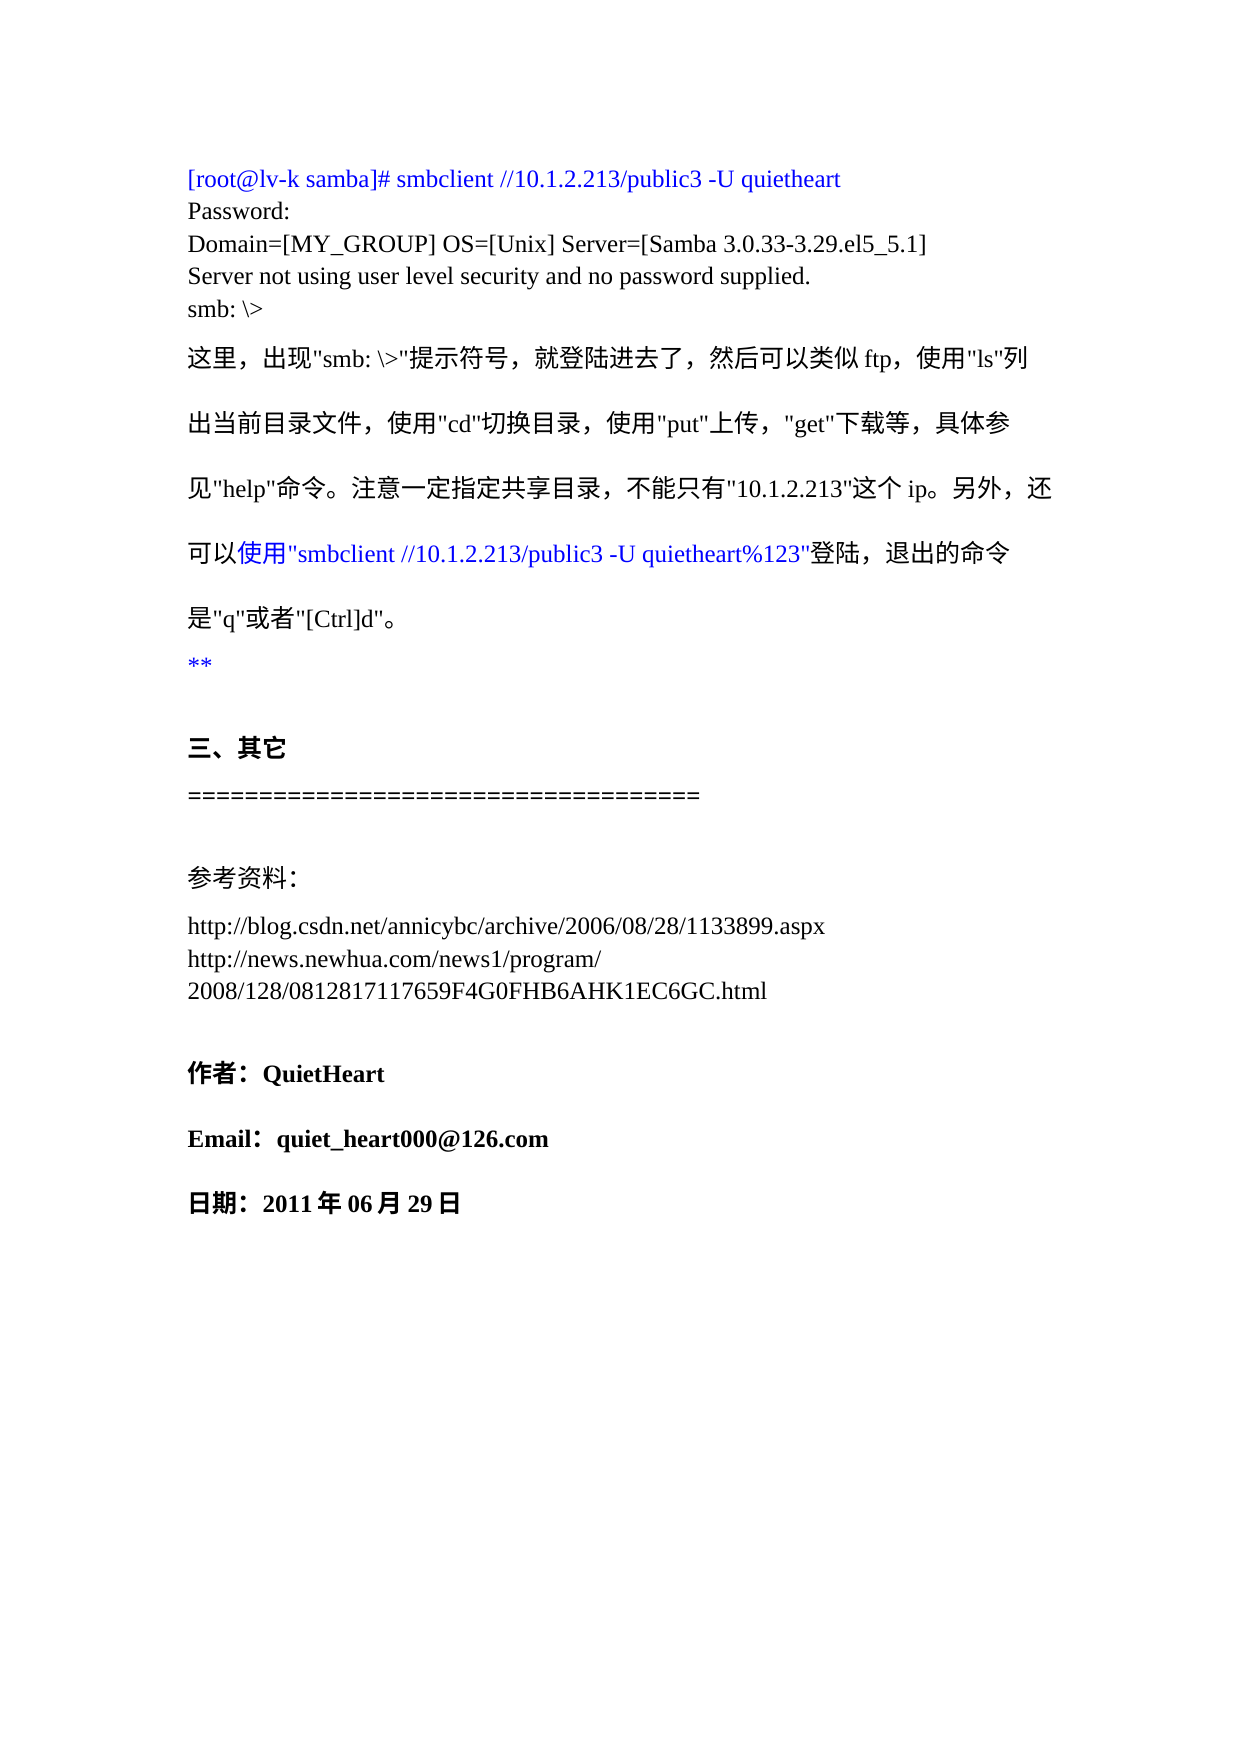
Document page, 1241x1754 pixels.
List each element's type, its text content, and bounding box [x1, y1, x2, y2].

text Email：quiet_heart000@126.com [187, 1104, 1053, 1169]
text [root@lv-k samba]# smbclient //10.1.2.213/public3 -U quietheart [187, 162, 1053, 194]
text 日期：2011年06月29日 [187, 1169, 1053, 1234]
text Password: [187, 194, 1053, 227]
text Server not using user level security and no password supplied. [187, 259, 1053, 292]
text 参考资料： [187, 844, 1053, 909]
text 作者：QuietHeart [187, 1039, 1053, 1104]
text smb: \> [187, 292, 1053, 324]
text ** [187, 649, 1053, 682]
text ==================================== [187, 779, 1053, 812]
text 三、其它 [187, 714, 1053, 779]
text 这里，出现"smb: \>"提示符号，就登陆进去了，然后可以类似ftp，使用"ls"列出当前目录文件，使用"cd"切换目录，使用"put"上传，"get"下载等，具体参见"help"命令。注意一定指定共享目录，不能只有"10.1.2.213"这个ip。另外，还可以使用"smbclient //10.1.2.213/public3 -U quietheart%123"登陆，退出的命令是"q"或者"[Ctrl]d"。 [187, 324, 1053, 649]
text http://news.newhua.com/news1/program/2008/128/0812817117659F4G0FHB6AHK1EC6GC.html [187, 942, 1053, 1007]
text http://blog.csdn.net/annicybc/archive/2006/08/28/1133899.aspx [187, 909, 1053, 942]
text Domain=[MY_GROUP] OS=[Unix] Server=[Samba 3.0.33-3.29.el5_5.1] [187, 227, 1053, 259]
